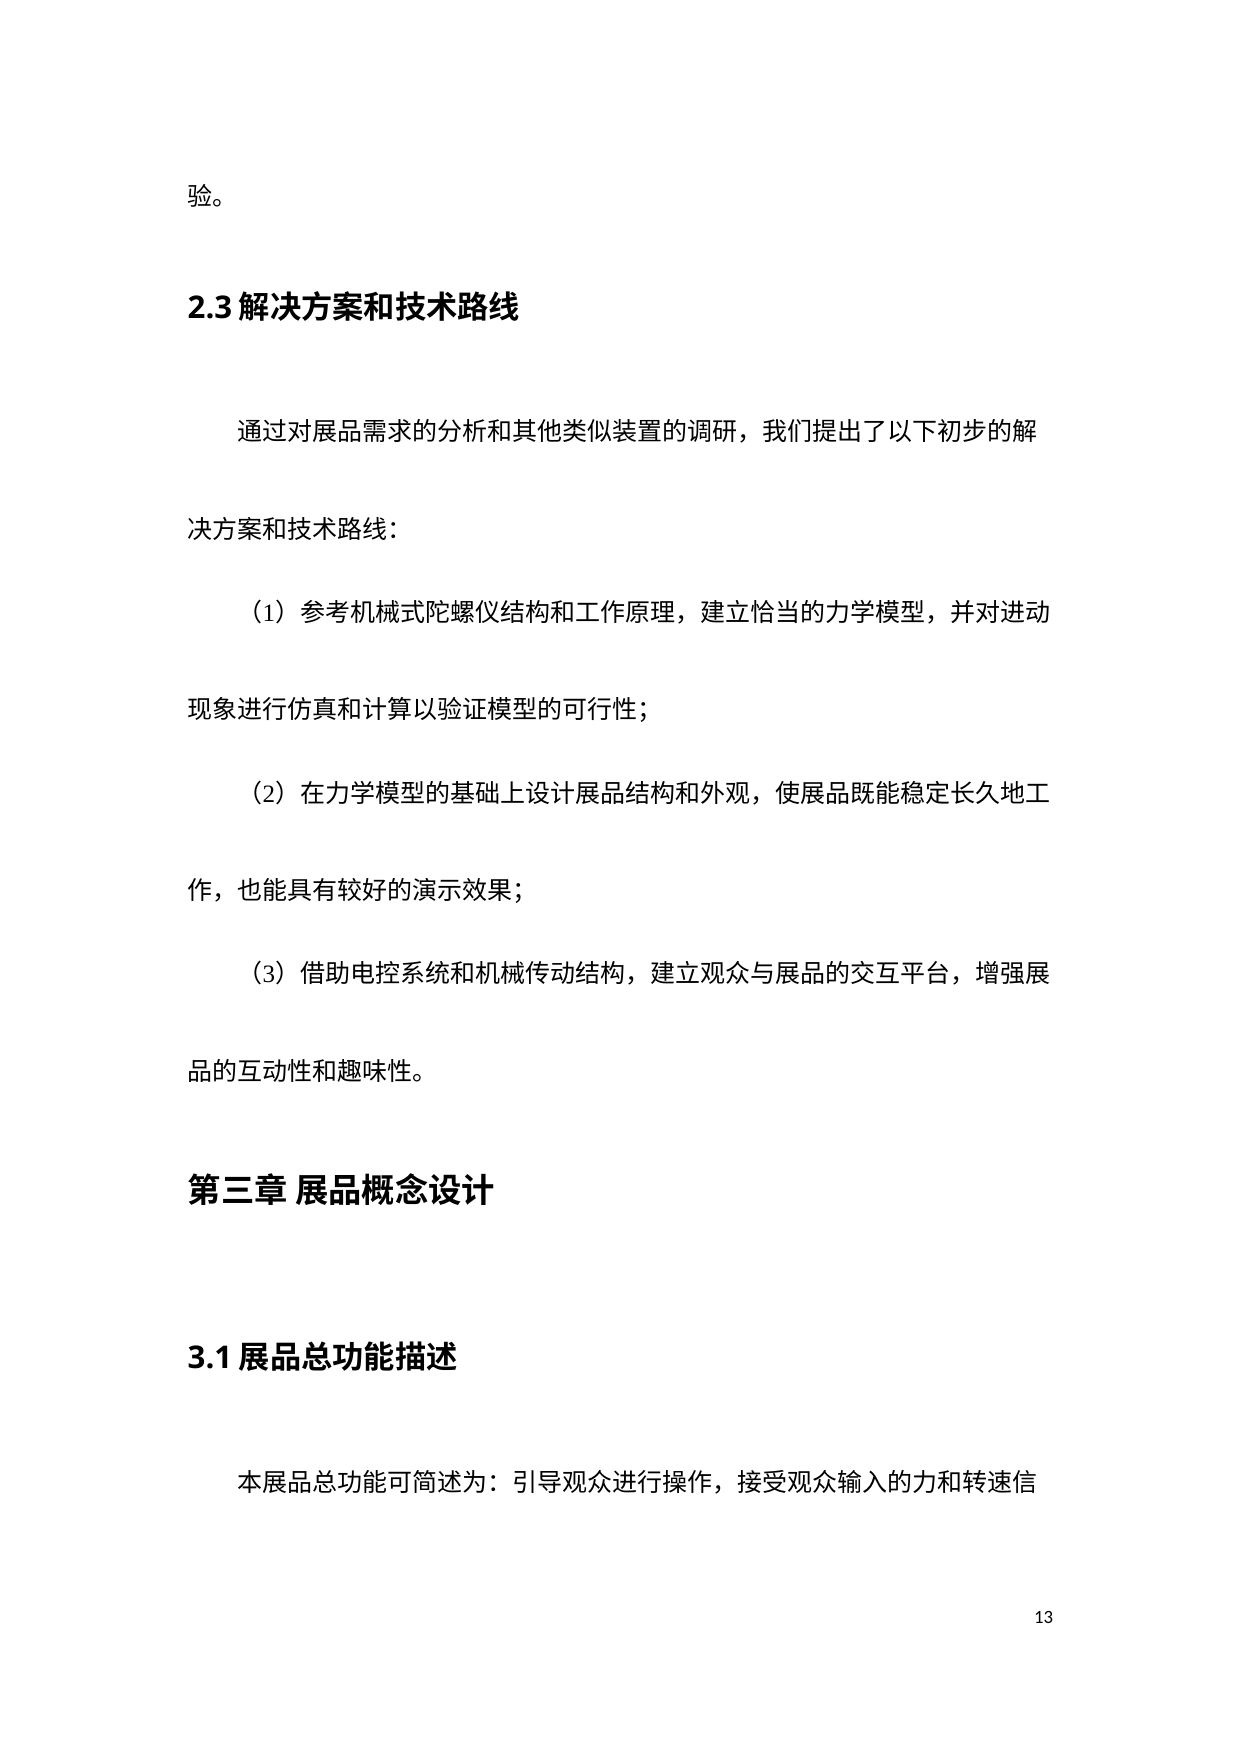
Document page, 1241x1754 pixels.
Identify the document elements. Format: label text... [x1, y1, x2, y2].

text （2）在力学模型的基础上设计展品结构和外观，使展品既能稳定长久地工作，也能具有较好的演示效果； [187, 759, 1053, 921]
subtitle 2.3解决方案和技术路线 [187, 272, 1053, 337]
subtitle 第三章 展品概念设计 [187, 1155, 1053, 1220]
text 通过对展品需求的分析和其他类似装置的调研，我们提出了以下初步的解决方案和技术路线： [187, 397, 1053, 560]
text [187, 162, 1053, 227]
text （1）参考机械式陀螺仪结构和工作原理，建立恰当的力学模型，并对进动现象进行仿真和计算以验证模型的可行性； [187, 578, 1053, 741]
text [187, 1448, 1053, 1513]
subtitle 3.1展品总功能描述 [187, 1323, 1053, 1388]
text （3）借助电控系统和机械传动结构，建立观众与展品的交互平台，增强展品的互动性和趣味性。 [187, 939, 1053, 1102]
